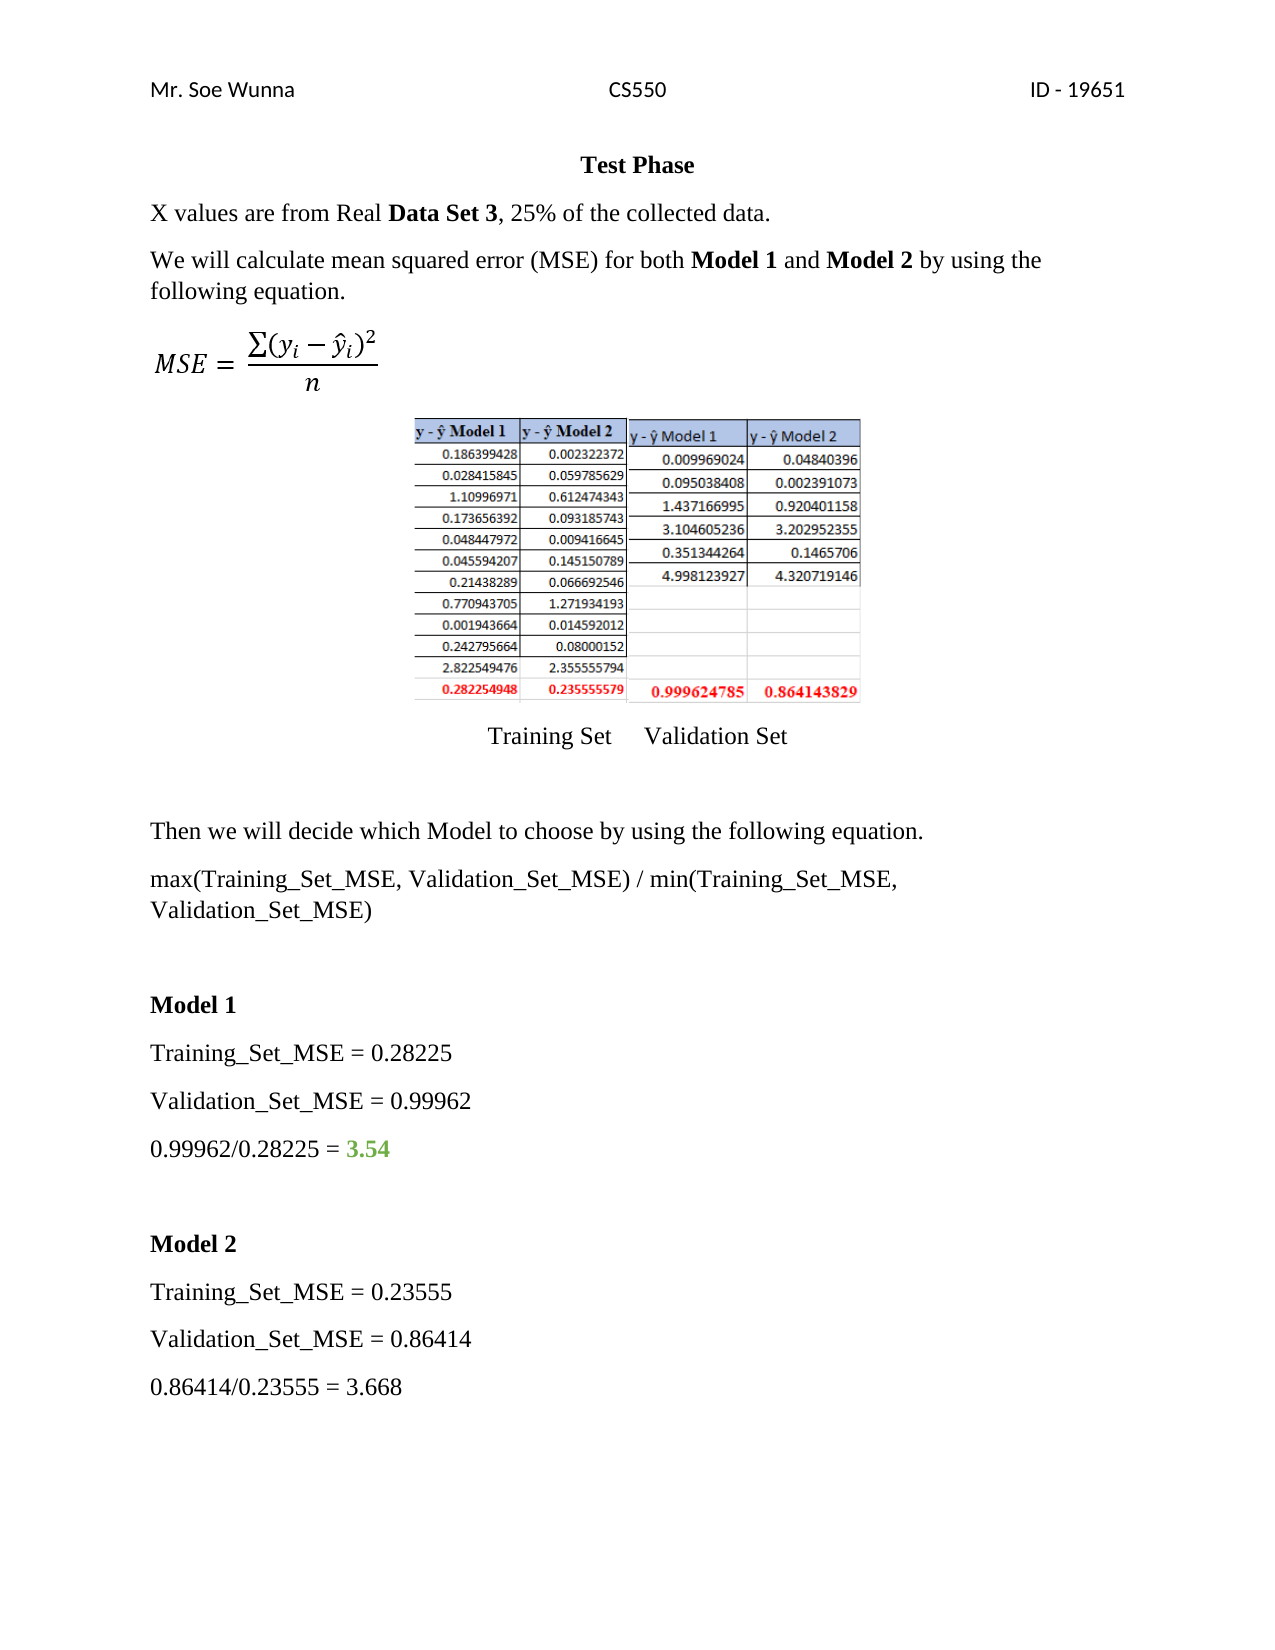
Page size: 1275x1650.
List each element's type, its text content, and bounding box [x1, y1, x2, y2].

text Then we will decide which Model to choose by using the following equation. [150, 816, 1125, 845]
text Model 1 [150, 991, 1125, 1019]
text X values are from Real Data Set 3, 25% of the collected data. [150, 198, 1125, 226]
text Training_Set_MSE = 0.28225 [150, 1038, 1125, 1067]
text 0.99962/0.28225 = 3.54 [150, 1134, 1125, 1162]
text Validation_Set_MSE = 0.86414 [150, 1324, 1125, 1353]
text 0.86414/0.23555 = 3.668 [150, 1372, 1125, 1401]
text Training Set Validation Set [150, 721, 1125, 750]
picture [150, 324, 384, 399]
text max(Training_Set_MSE, Validation_Set_MSE) / min(Training_Set_MSE, Validation_Set_MSE) [150, 864, 1125, 924]
text Model 2 [150, 1229, 1125, 1258]
text Validation_Set_MSE = 0.99962 [150, 1086, 1125, 1115]
text Test Phase [150, 150, 1125, 179]
text Training_Set_MSE = 0.23555 [150, 1277, 1125, 1306]
picture [414, 417, 861, 703]
text We will calculate mean squared error (MSE) for both Model 1 and Model 2 by using the following equation. [150, 245, 1125, 305]
